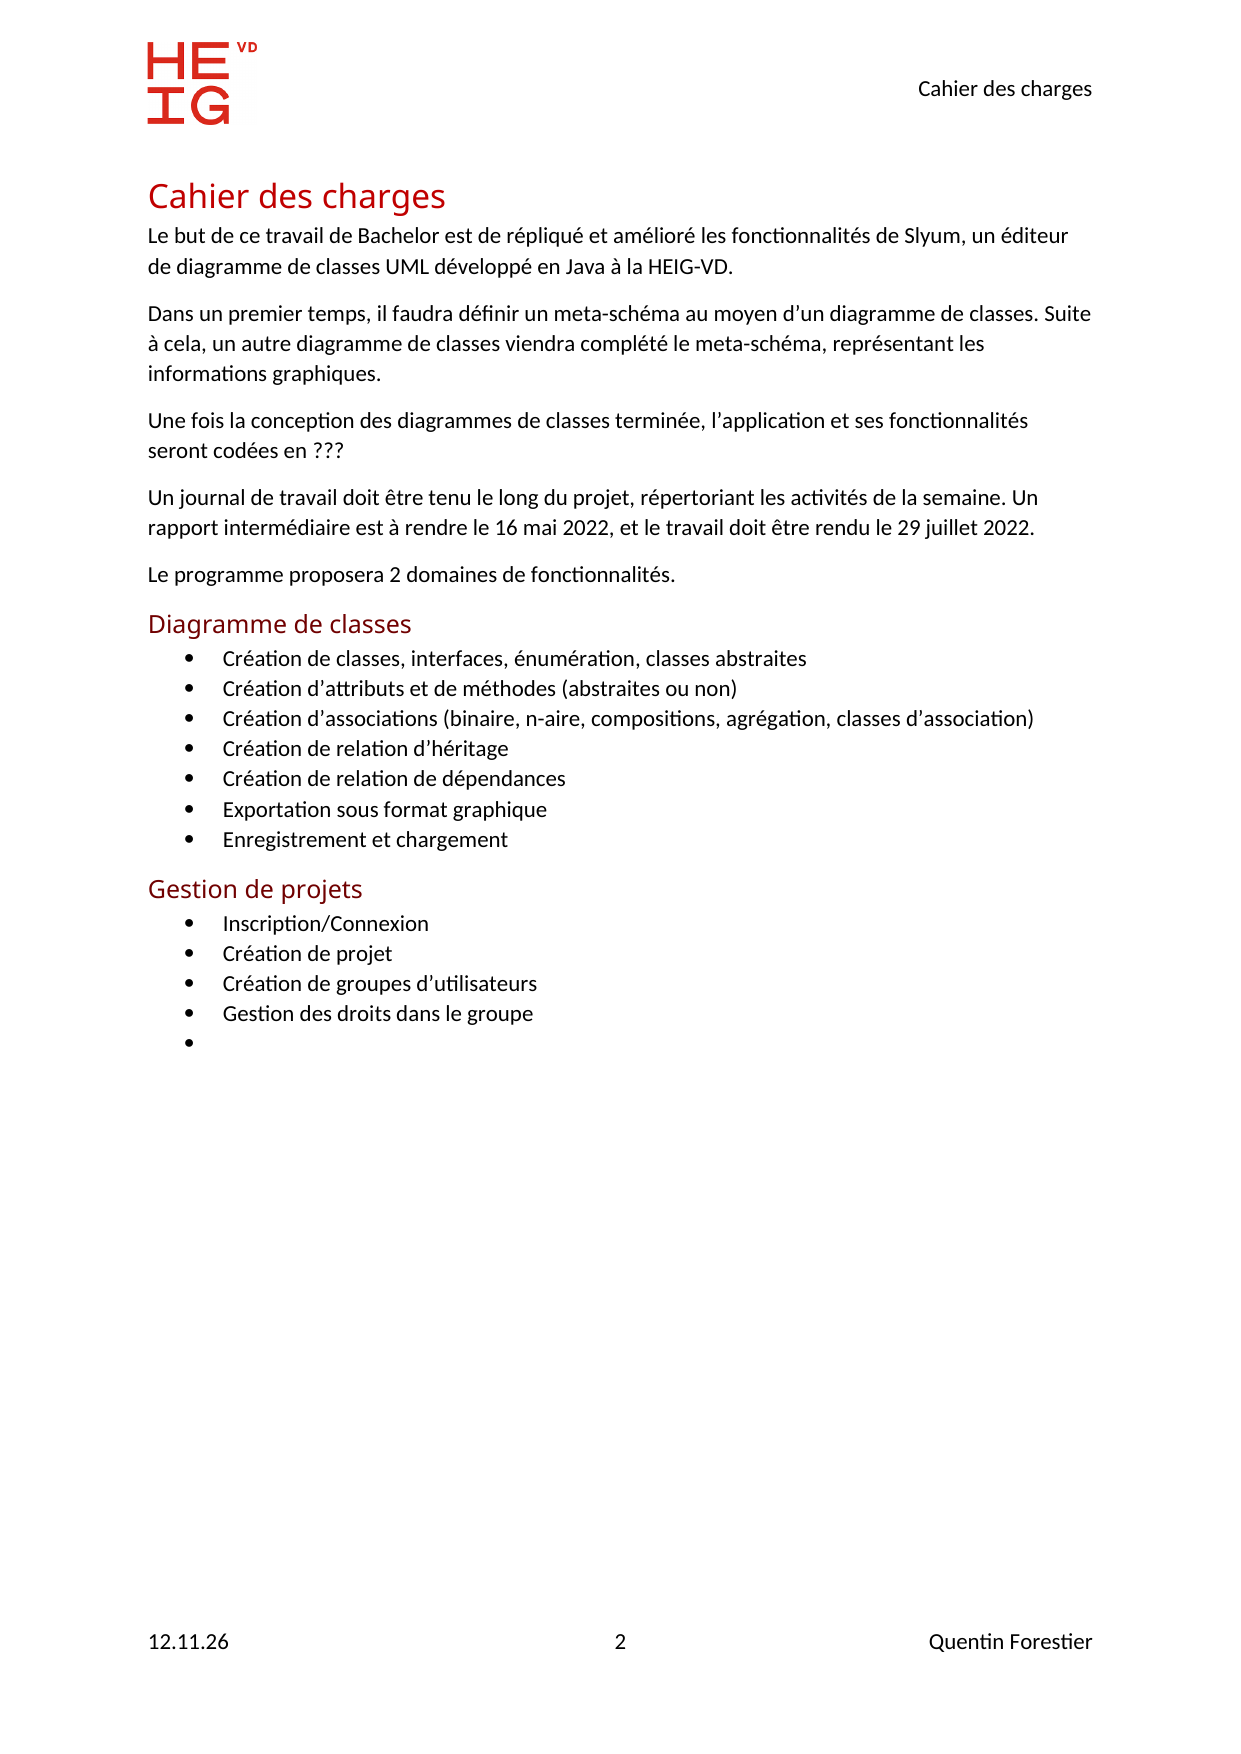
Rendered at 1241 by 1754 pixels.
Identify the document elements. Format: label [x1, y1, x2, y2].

picture [147, 42, 257, 125]
